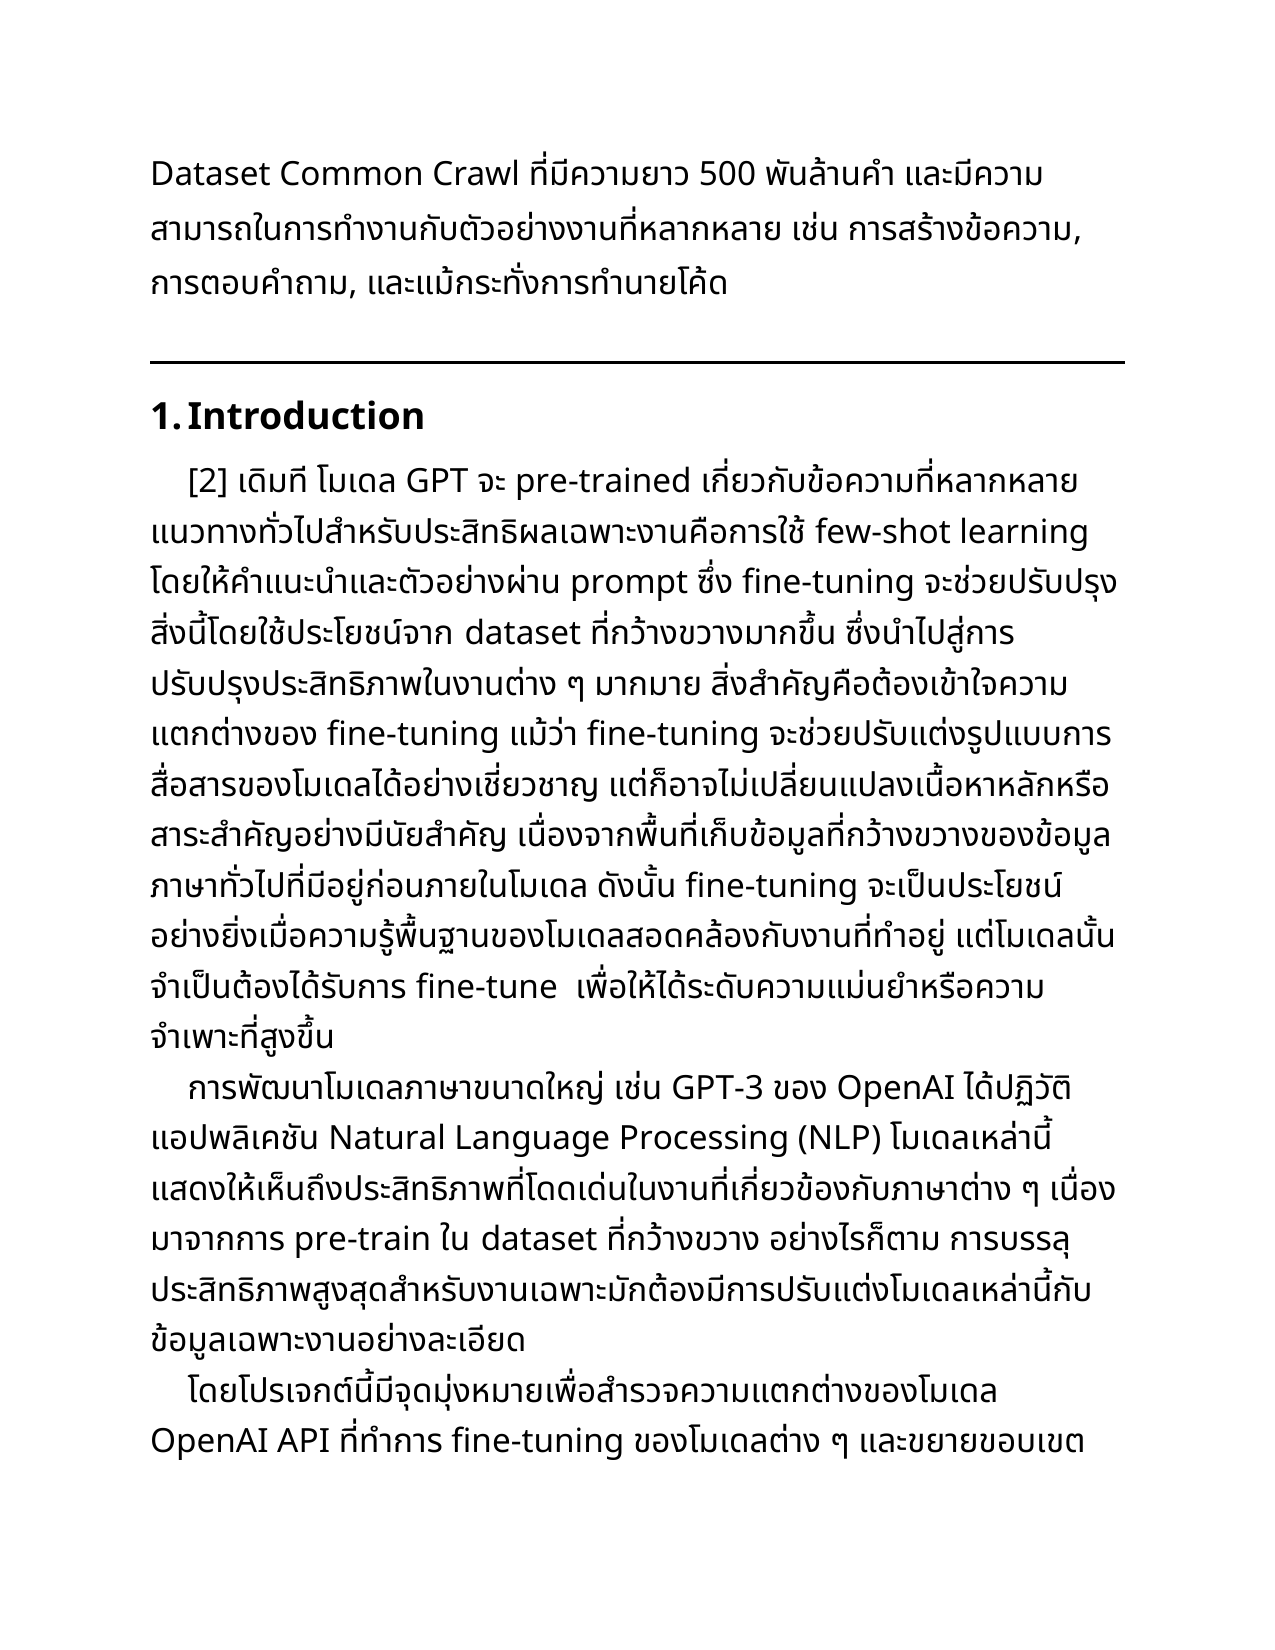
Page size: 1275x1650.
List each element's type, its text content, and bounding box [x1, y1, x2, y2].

text การพัฒนาโมเดลภาษาขนาดใหญ่ เช่น GPT-3 ของ OpenAI ได้ปฏิวัติแอปพลิเคชัน Natural Language Processing (NLP) โมเดลเหล่านี้แสดงให้เห็นถึงประสิทธิภาพที่โดดเด่นในงานที่เกี่ยวข้องกับภาษาต่าง ๆ เนื่องมาจากการ pre-train ใน dataset ที่กว้างขวาง อย่างไรก็ตาม การบรรลุประสิทธิภาพสูงสุดสำหรับงานเฉพาะมักต้องมีการปรับแต่งโมเดลเหล่านี้กับข้อมูลเฉพาะงานอย่างละเอียด [150, 1063, 1125, 1367]
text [150, 150, 1125, 310]
text [2] เดิมที โมเดล GPT จะ pre-trained เกี่ยวกับข้อความที่หลากหลาย แนวทางทั่วไปสำหรับประสิทธิผลเฉพาะงานคือการใช้ few-shot learning โดยให้คำแนะนำและตัวอย่างผ่าน prompt ซึ่ง fine-tuning จะช่วยปรับปรุงสิ่งนี้โดยใช้ประโยชน์จาก dataset ที่กว้างขวางมากขึ้น ซึ่งนำไปสู่การปรับปรุงประสิทธิภาพในงานต่าง ๆ มากมาย สิ่งสำคัญคือต้องเข้าใจความแตกต่างของ fine-tuning แม้ว่า fine-tuning จะช่วยปรับแต่งรูปแบบการสื่อสารของโมเดลได้อย่างเชี่ยวชาญ แต่ก็อาจไม่เปลี่ยนแปลงเนื้อหาหลักหรือสาระสำคัญอย่างมีนัยสำคัญ เนื่องจากพื้นที่เก็บข้อมูลที่กว้างขวางของข้อมูลภาษาทั่วไปที่มีอยู่ก่อนภายในโมเดล ดังนั้น fine-tuning จะเป็นประโยชน์อย่างยิ่งเมื่อความรู้พื้นฐานของโมเดลสอดคล้องกับงานที่ทำอยู่ แต่โมเดลนั้นจำเป็นต้องได้รับการ fine-tune เพื่อให้ได้ระดับความแม่นยำหรือความจำเพาะที่สูงขึ้น [150, 457, 1125, 1063]
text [150, 1367, 1125, 1468]
list Introduction [150, 389, 1125, 440]
